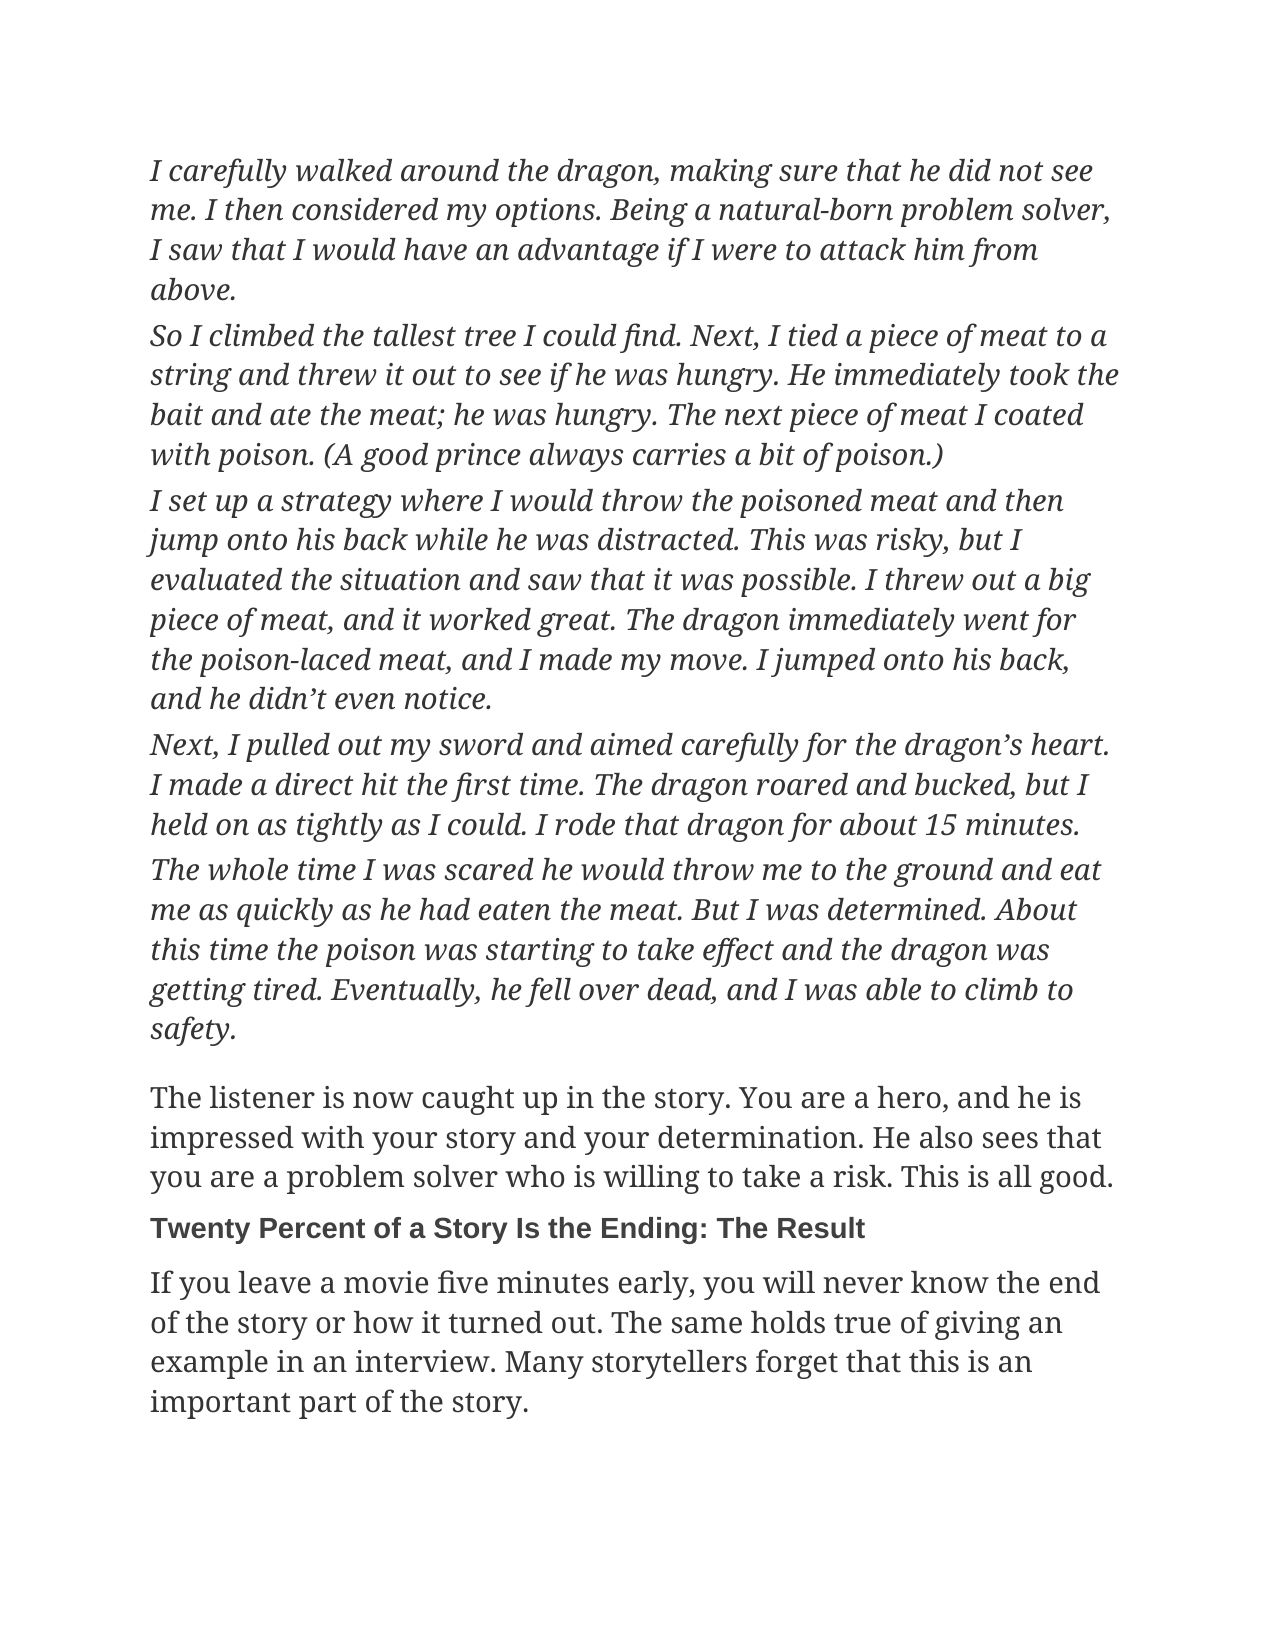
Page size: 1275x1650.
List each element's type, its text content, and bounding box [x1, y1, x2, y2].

subtitle Twenty Percent of a Story Is the Ending: The Result [150, 1211, 1125, 1244]
text The listener is now caught up in the story. You are a hero, and he is impressed with your story and your determination. He also sees that you are a problem solver who is willing to take a risk. This is all good. [150, 1077, 1125, 1196]
text I set up a strategy where I would throw the poisoned meat and then jump onto his back while he was distracted. This was risky, but I evaluated the situation and saw that it was possible. I threw out a big piece of meat, and it worked great. The dragon immediately went for the poison-laced meat, and I made my move. I jumped onto his back, and he didn’t even notice. [150, 480, 1125, 718]
text So I climbed the tallest tree I could find. Next, I tied a piece of meat to a string and threw it out to see if he was hungry. He immediately took the bait and ate the meat; he was hungry. The next piece of meat I coated with poison. (A good prince always carries a bit of poison.) [150, 315, 1125, 474]
text The whole time I was scared he would throw me to the ground and eat me as quickly as he had eaten the meat. But I was determined. About this time the poison was starting to take effect and the dragon was getting tired. Eventually, he fell over dead, and I was able to climb to safety. [150, 850, 1125, 1048]
text I carefully walked around the dragon, making sure that he did not see me. I then considered my options. Being a natural-born problem solver, I saw that I would have an advantage if I were to attack him from above. [150, 150, 1125, 309]
text Next, I pulled out my sword and aimed carefully for the dragon’s heart. I made a direct hit the first time. The dragon roared and bucked, but I held on as tightly as I could. I rode that dragon for about 15 minutes. [150, 724, 1125, 843]
text If you leave a movie five minutes early, you will never know the end of the story or how it turned out. The same holds true of giving an example in an interview. Many storytellers forget that this is an important part of the story. [150, 1262, 1125, 1421]
